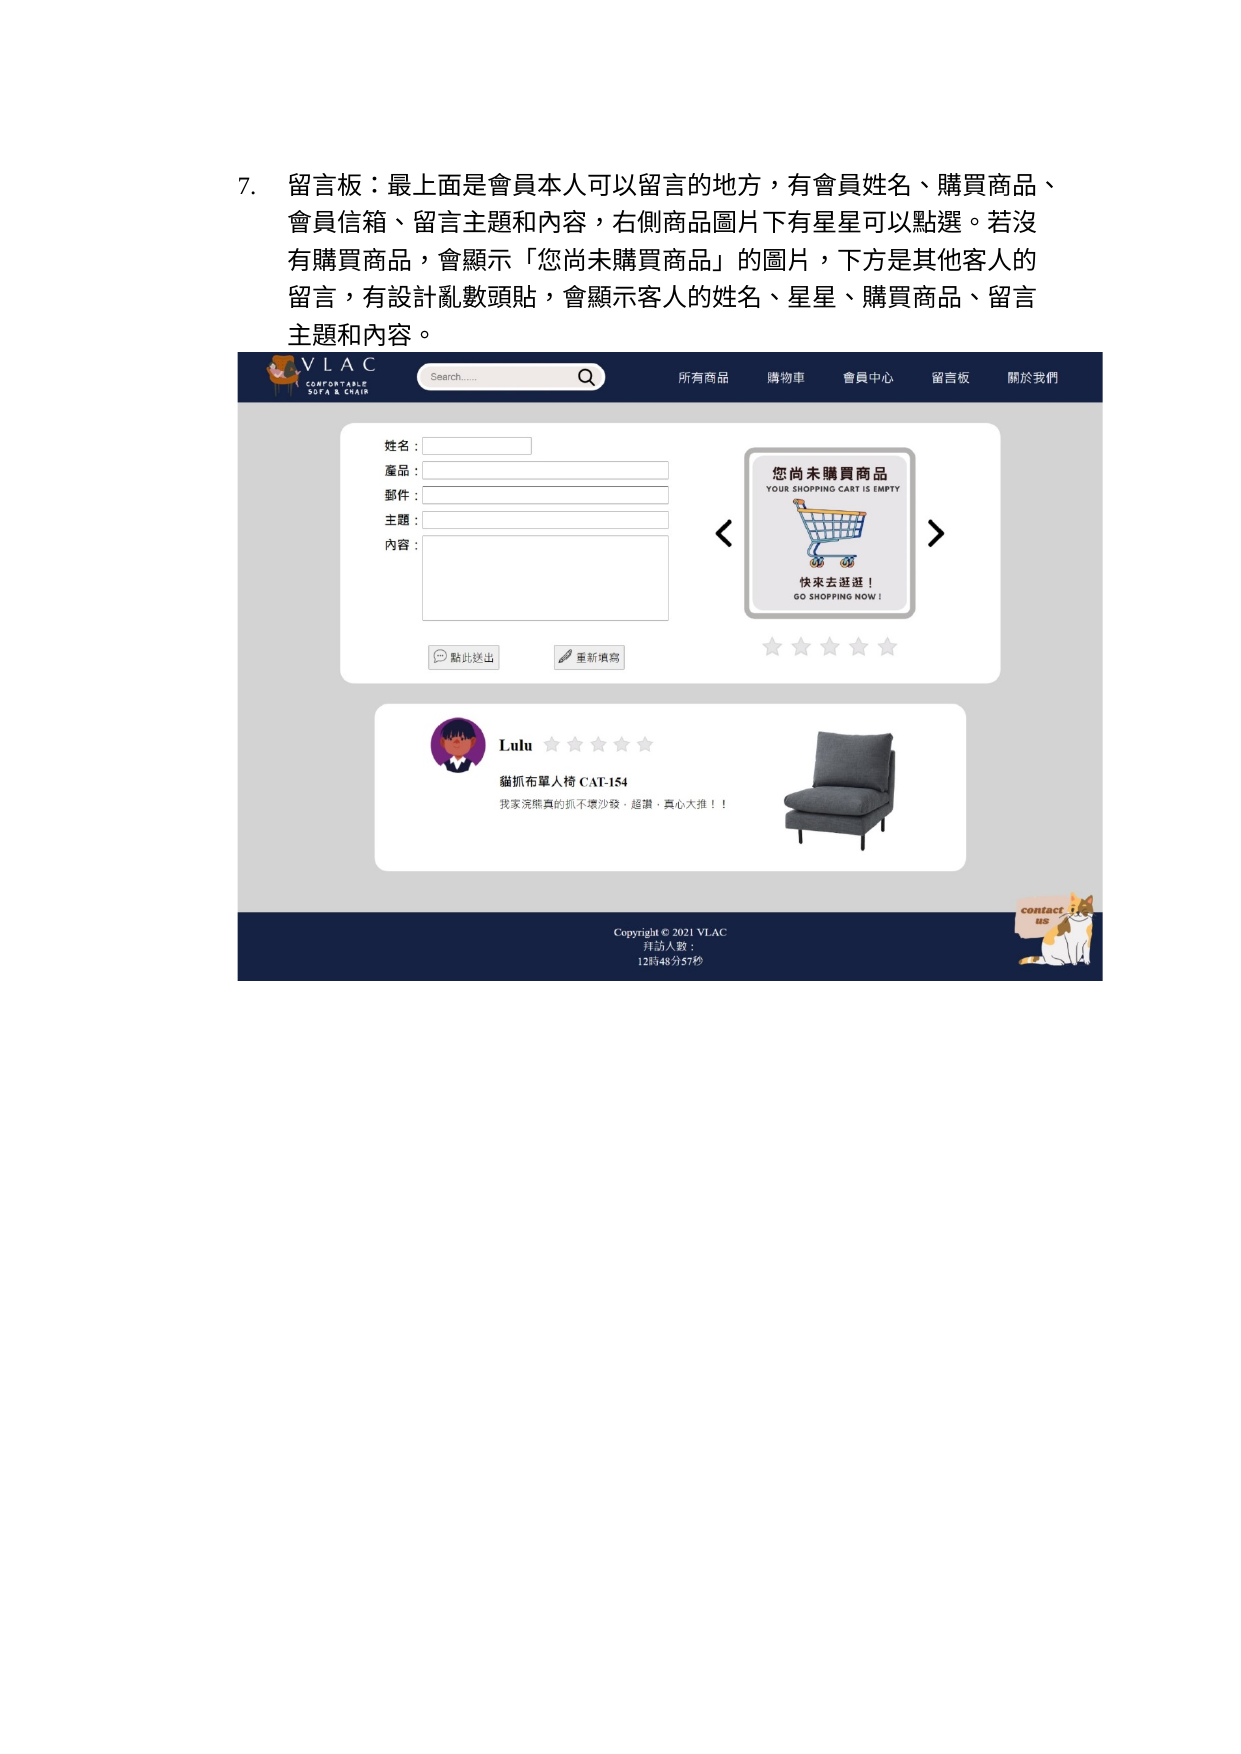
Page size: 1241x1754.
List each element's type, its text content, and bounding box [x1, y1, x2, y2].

list 留言板：最上面是會員本人可以留言的地方，有會員姓名、購買商品、會員信箱、留言主題和內容，右側商品圖片下有星星可以點選。若沒有購買商品，會顯示「您尚未購買商品」的圖片，下方是其他客人的留言，有設計亂數頭貼，會顯示客人的姓名、星星、購買商品、留言主題和內容。 [237, 164, 1053, 352]
picture [237, 352, 1103, 981]
